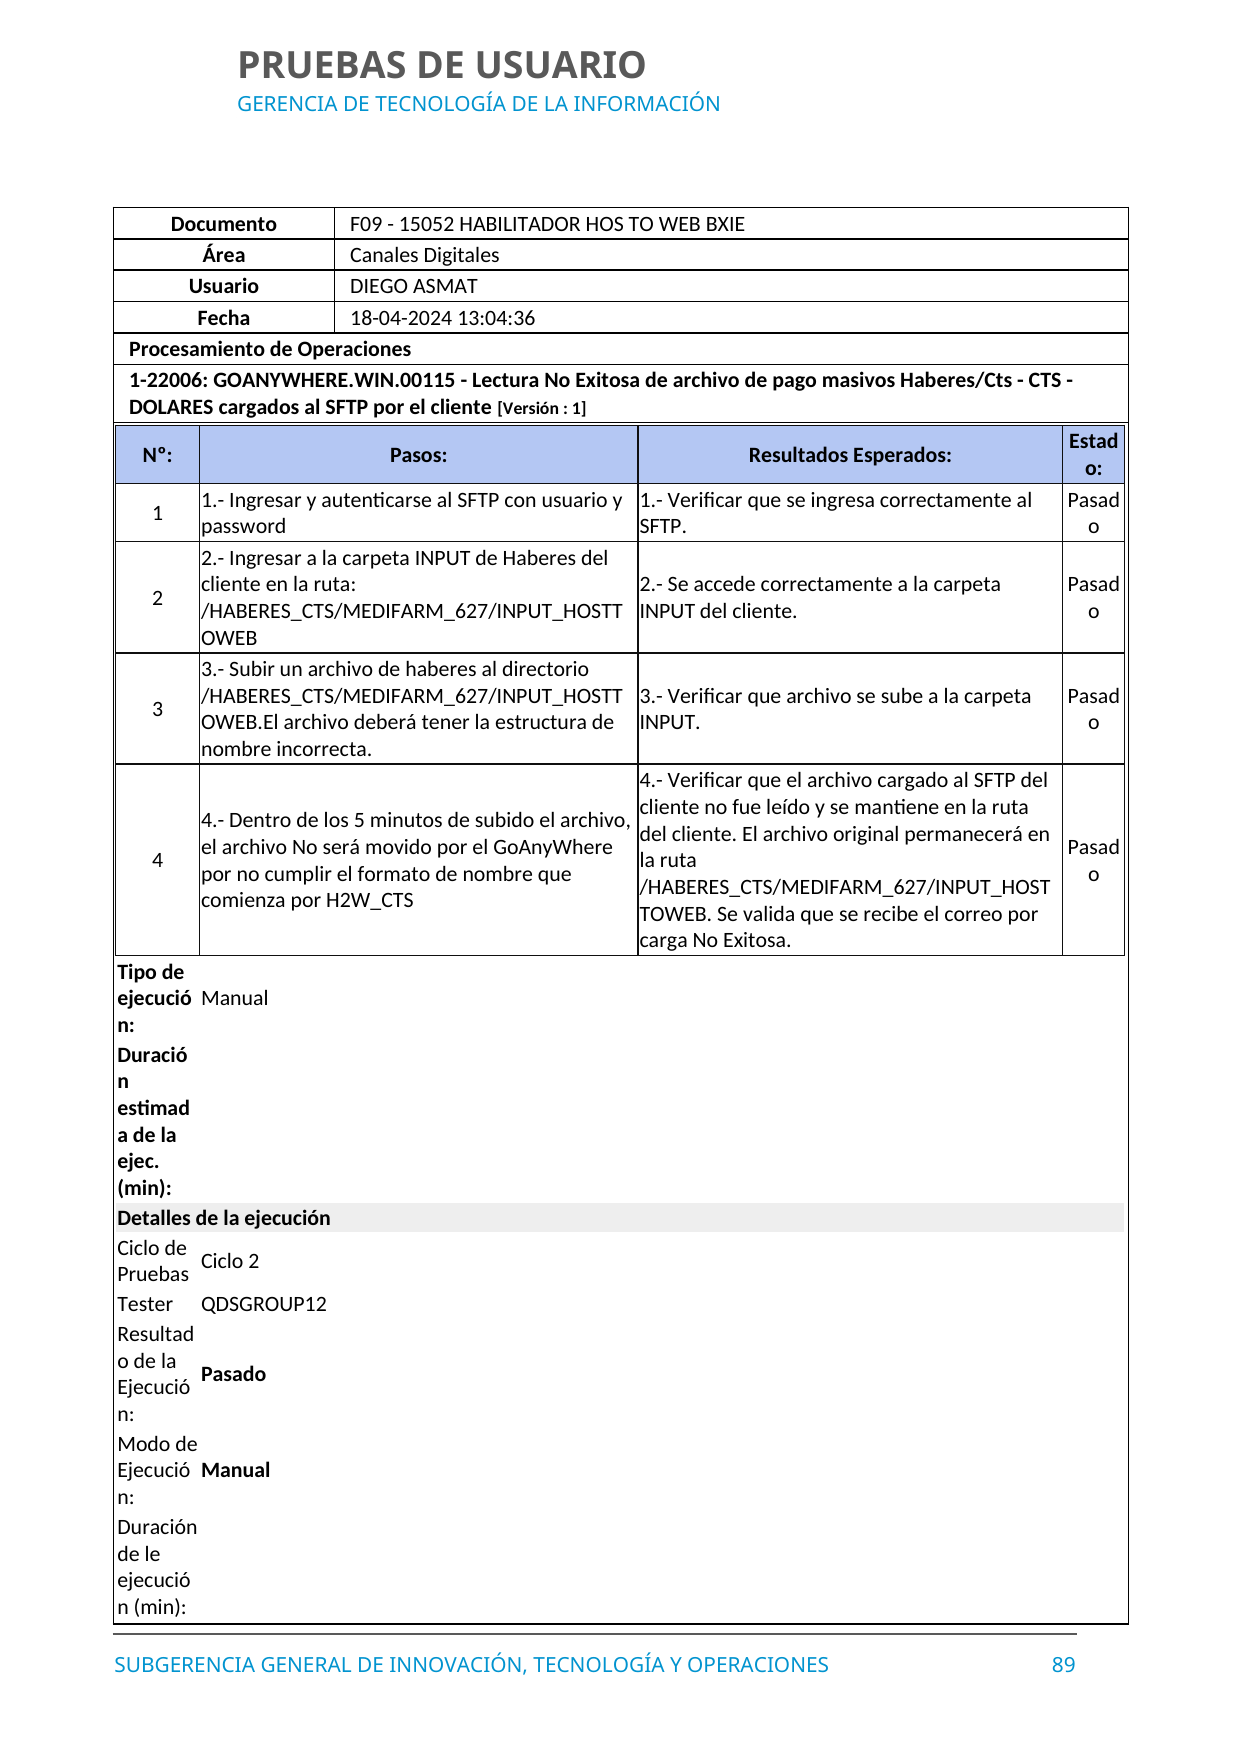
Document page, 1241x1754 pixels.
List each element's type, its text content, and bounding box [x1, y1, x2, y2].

table_cell Canales Digitales [335, 240, 1128, 269]
table_header F09 - 15052 HABILITADOR HOS TO WEB BXIE [335, 208, 1128, 238]
table_cell [114, 423, 1128, 1623]
table_cell Procesamiento de Operaciones [114, 334, 1128, 363]
table_header Documento [114, 208, 334, 238]
table_cell DIEGO ASMAT [335, 271, 1128, 301]
table_cell Fecha [114, 302, 334, 332]
table_cell Área [114, 240, 334, 269]
table_cell 1-22006: GOANYWHERE.WIN.00115 - Lectura No Exitosa de archivo de pago masivos Haberes/Cts - CTS - DOLARES cargados al SFTP por el cliente [Versión : 1] [114, 365, 1128, 421]
table_cell Usuario [114, 271, 334, 301]
table_cell 18-04-2024 13:04:36 [335, 302, 1128, 332]
